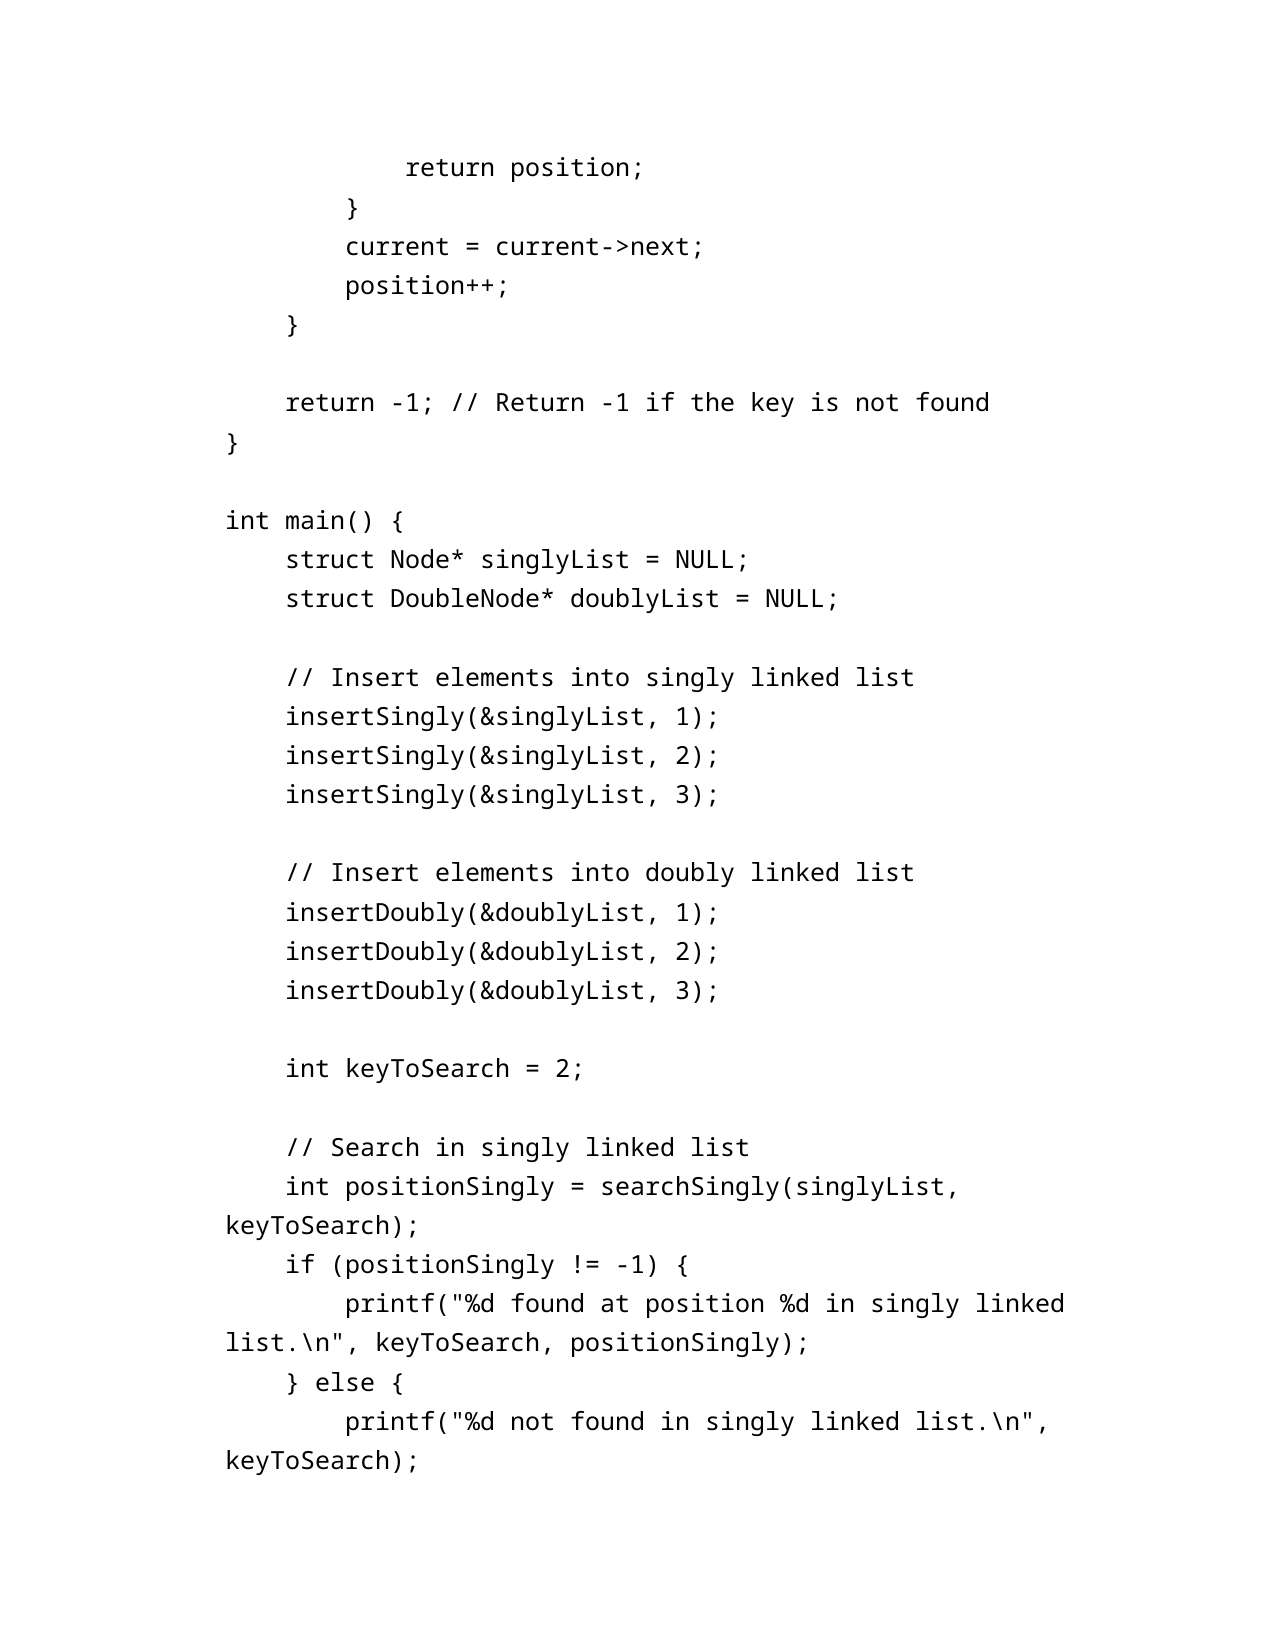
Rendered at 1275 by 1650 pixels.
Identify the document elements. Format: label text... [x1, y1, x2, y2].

text struct DoubleNode* doublyList = NULL; [225, 581, 1125, 615]
text } else { [225, 1364, 1125, 1398]
text insertDoubly(&doublyList, 1); [225, 894, 1125, 928]
text insertSingly(&singlyList, 2); [225, 737, 1125, 772]
text struct Node* singlyList = NULL; [225, 542, 1125, 576]
text insertDoubly(&doublyList, 3); [225, 972, 1125, 1007]
text int positionSingly = searchSingly(singlyList, keyToSearch); [225, 1168, 1125, 1242]
text } [225, 424, 1125, 458]
text current = current->next; [225, 228, 1125, 262]
text int main() { [225, 502, 1125, 537]
text insertSingly(&singlyList, 3); [225, 777, 1125, 811]
text return -1; // Return -1 if the key is not found [225, 385, 1125, 419]
text insertSingly(&singlyList, 1); [225, 698, 1125, 732]
text printf("%d found at position %d in singly linked list.\n", keyToSearch, positionSingly); [225, 1286, 1125, 1359]
text printf("%d not found in singly linked list.\n", keyToSearch); [225, 1403, 1125, 1477]
text } [225, 189, 1125, 223]
text // Search in singly linked list [225, 1129, 1125, 1163]
text position++; [225, 267, 1125, 302]
text insertDoubly(&doublyList, 2); [225, 933, 1125, 967]
text } [225, 307, 1125, 341]
text // Insert elements into singly linked list [225, 659, 1125, 693]
text // Insert elements into doubly linked list [225, 855, 1125, 889]
text if (positionSingly != -1) { [225, 1247, 1125, 1281]
text return position; [225, 150, 1125, 184]
text int keyToSearch = 2; [225, 1051, 1125, 1085]
